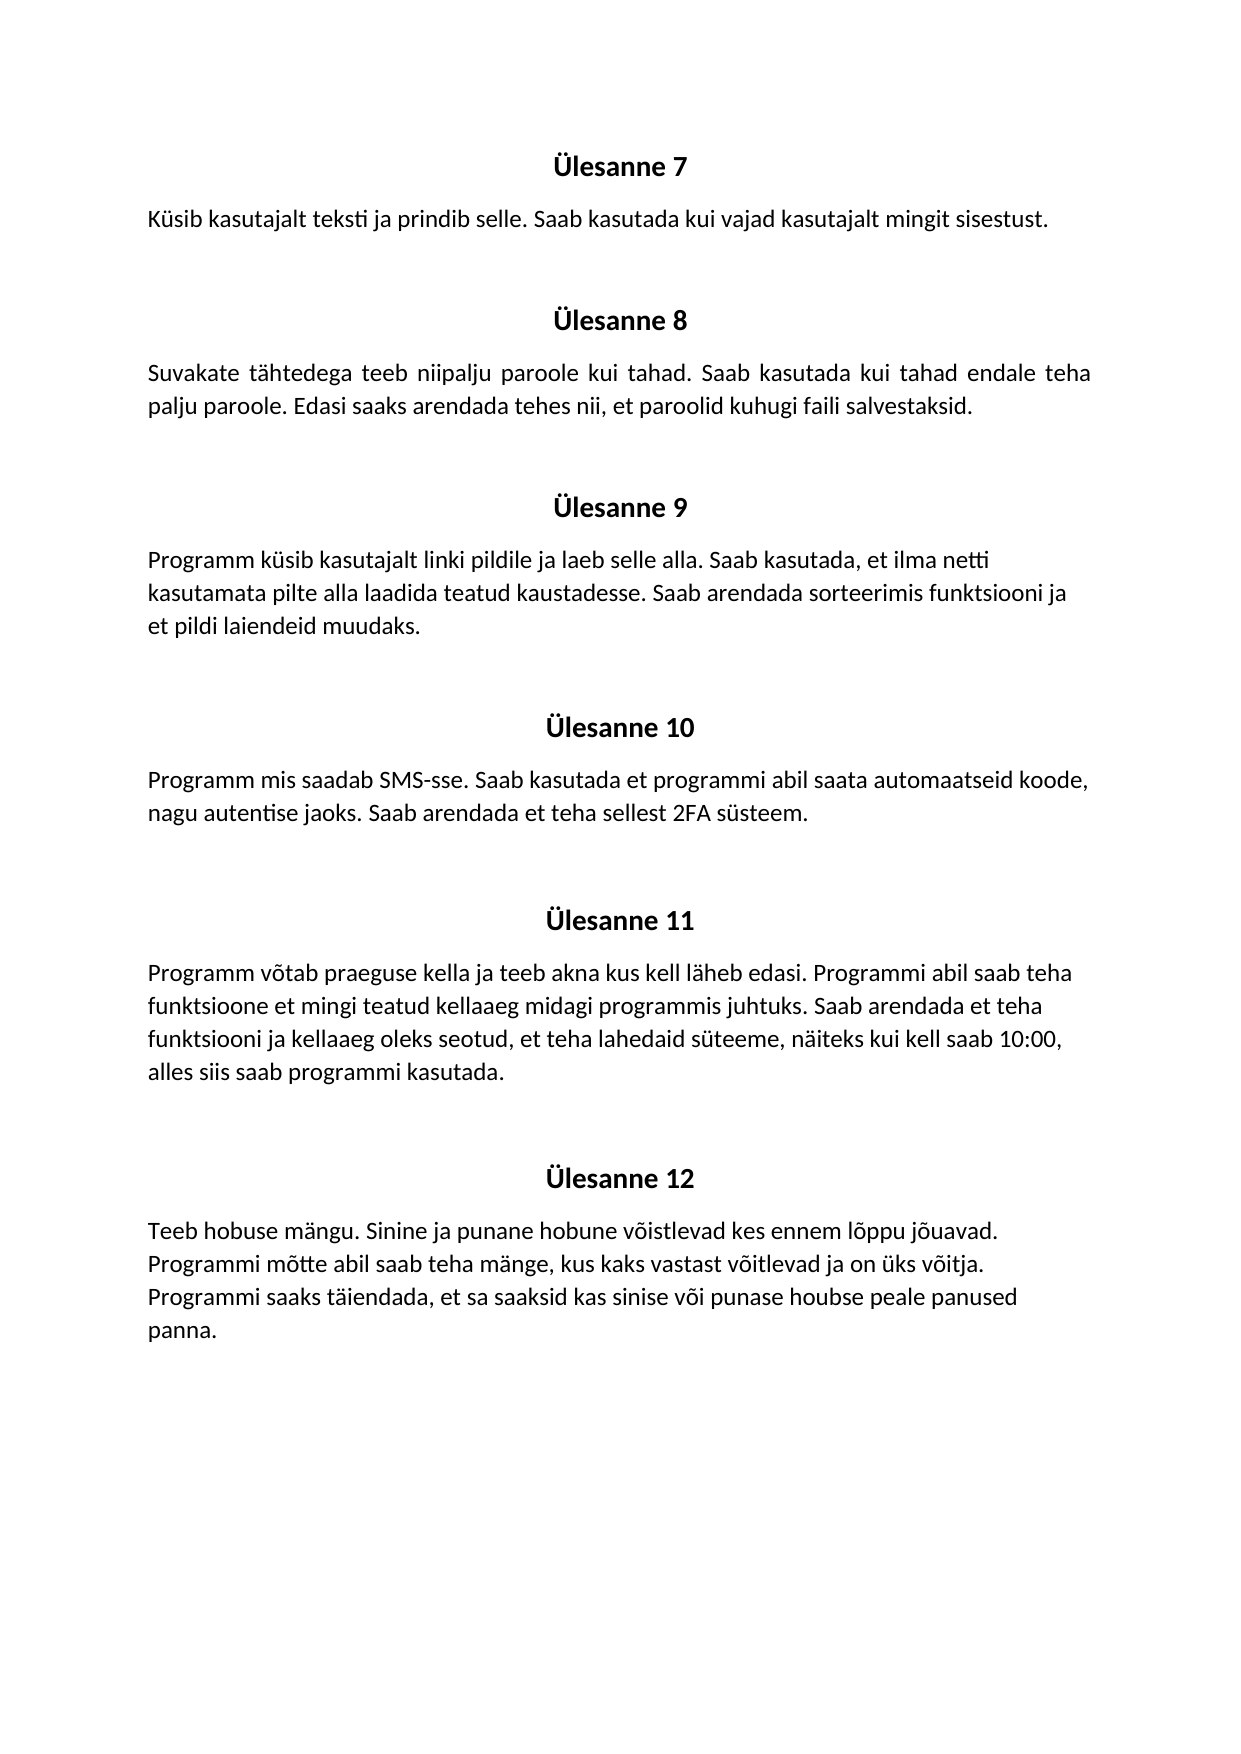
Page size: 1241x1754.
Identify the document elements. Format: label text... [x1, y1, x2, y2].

text Ülesanne 10 [148, 709, 1093, 745]
text Ülesanne 9 [148, 489, 1093, 525]
text Teeb hobuse mängu. Sinine ja punane hobune võistlevad kes ennem lõppu jõuavad. Programmi mõtte abil saab teha mänge, kus kaks vastast võitlevad ja on üks võitja. Programmi saaks täiendada, et sa saaksid kas sinise või punase houbse peale panused panna. [148, 1216, 1093, 1345]
text Programm küsib kasutajalt linki pildile ja laeb selle alla. Saab kasutada, et ilma netti kasutamata pilte alla laadida teatud kaustadesse. Saab arendada sorteerimis funktsiooni ja et pildi laiendeid muudaks. [148, 544, 1093, 641]
text Programm mis saadab SMS-sse. Saab kasutada et programmi abil saata automaatseid koode, nagu autentise jaoks. Saab arendada et teha sellest 2FA süsteem. [148, 764, 1093, 828]
text Ülesanne 8 [148, 302, 1093, 337]
text Ülesanne 11 [148, 902, 1093, 937]
text Ülesanne 12 [148, 1160, 1093, 1196]
text Ülesanne 7 [148, 148, 1093, 183]
text Suvakate tähtedega teeb niipalju paroole kui tahad. Saab kasutada kui tahad endale teha palju paroole. Edasi saaks arendada tehes nii, et paroolid kuhugi faili salvestaksid. [148, 357, 1093, 420]
text Küsib kasutajalt teksti ja prindib selle. Saab kasutada kui vajad kasutajalt mingit sisestust. [148, 203, 1093, 233]
text Programm võtab praeguse kella ja teeb akna kus kell läheb edasi. Programmi abil saab teha funktsioone et mingi teatud kellaaeg midagi programmis juhtuks. Saab arendada et teha funktsiooni ja kellaaeg oleks seotud, et teha lahedaid süteeme, näiteks kui kell saab 10:00, alles siis saab programmi kasutada. [148, 957, 1093, 1086]
